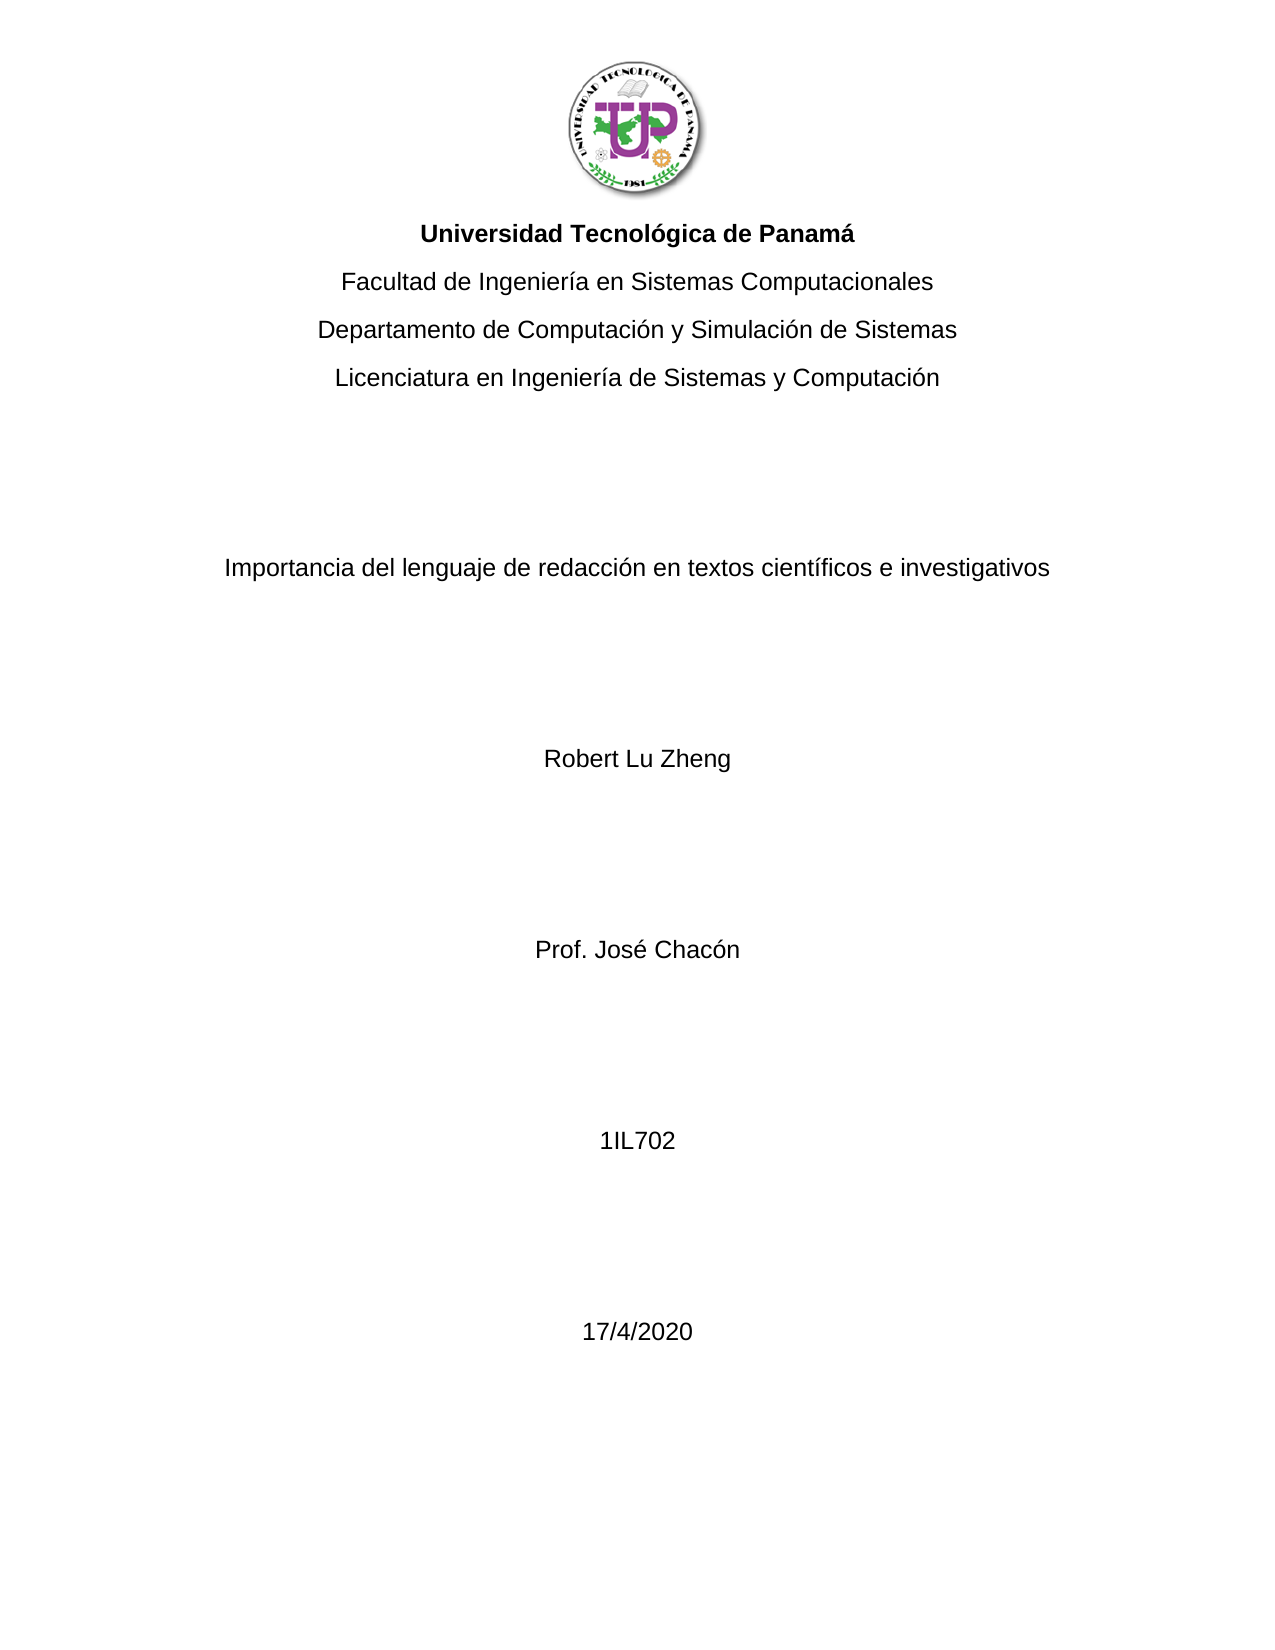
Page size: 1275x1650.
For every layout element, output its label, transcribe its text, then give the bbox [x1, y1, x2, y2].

text 1IL702 [177, 1126, 1098, 1154]
text Importancia del lenguaje de redacción en textos científicos e investigativos [177, 553, 1098, 582]
text Prof. José Chacón [177, 935, 1098, 964]
text Departamento de Computación y Simulación de Sistemas [177, 315, 1098, 343]
text Universidad Tecnológica de Panamá [177, 219, 1098, 248]
text Facultad de Ingeniería en Sistemas Computacionales [177, 267, 1098, 296]
text Robert Lu Zheng [177, 744, 1098, 773]
picture [567, 61, 708, 201]
text Licenciatura en Ingeniería de Sistemas y Computación [177, 362, 1098, 391]
text 17/4/2020 [177, 1317, 1098, 1345]
